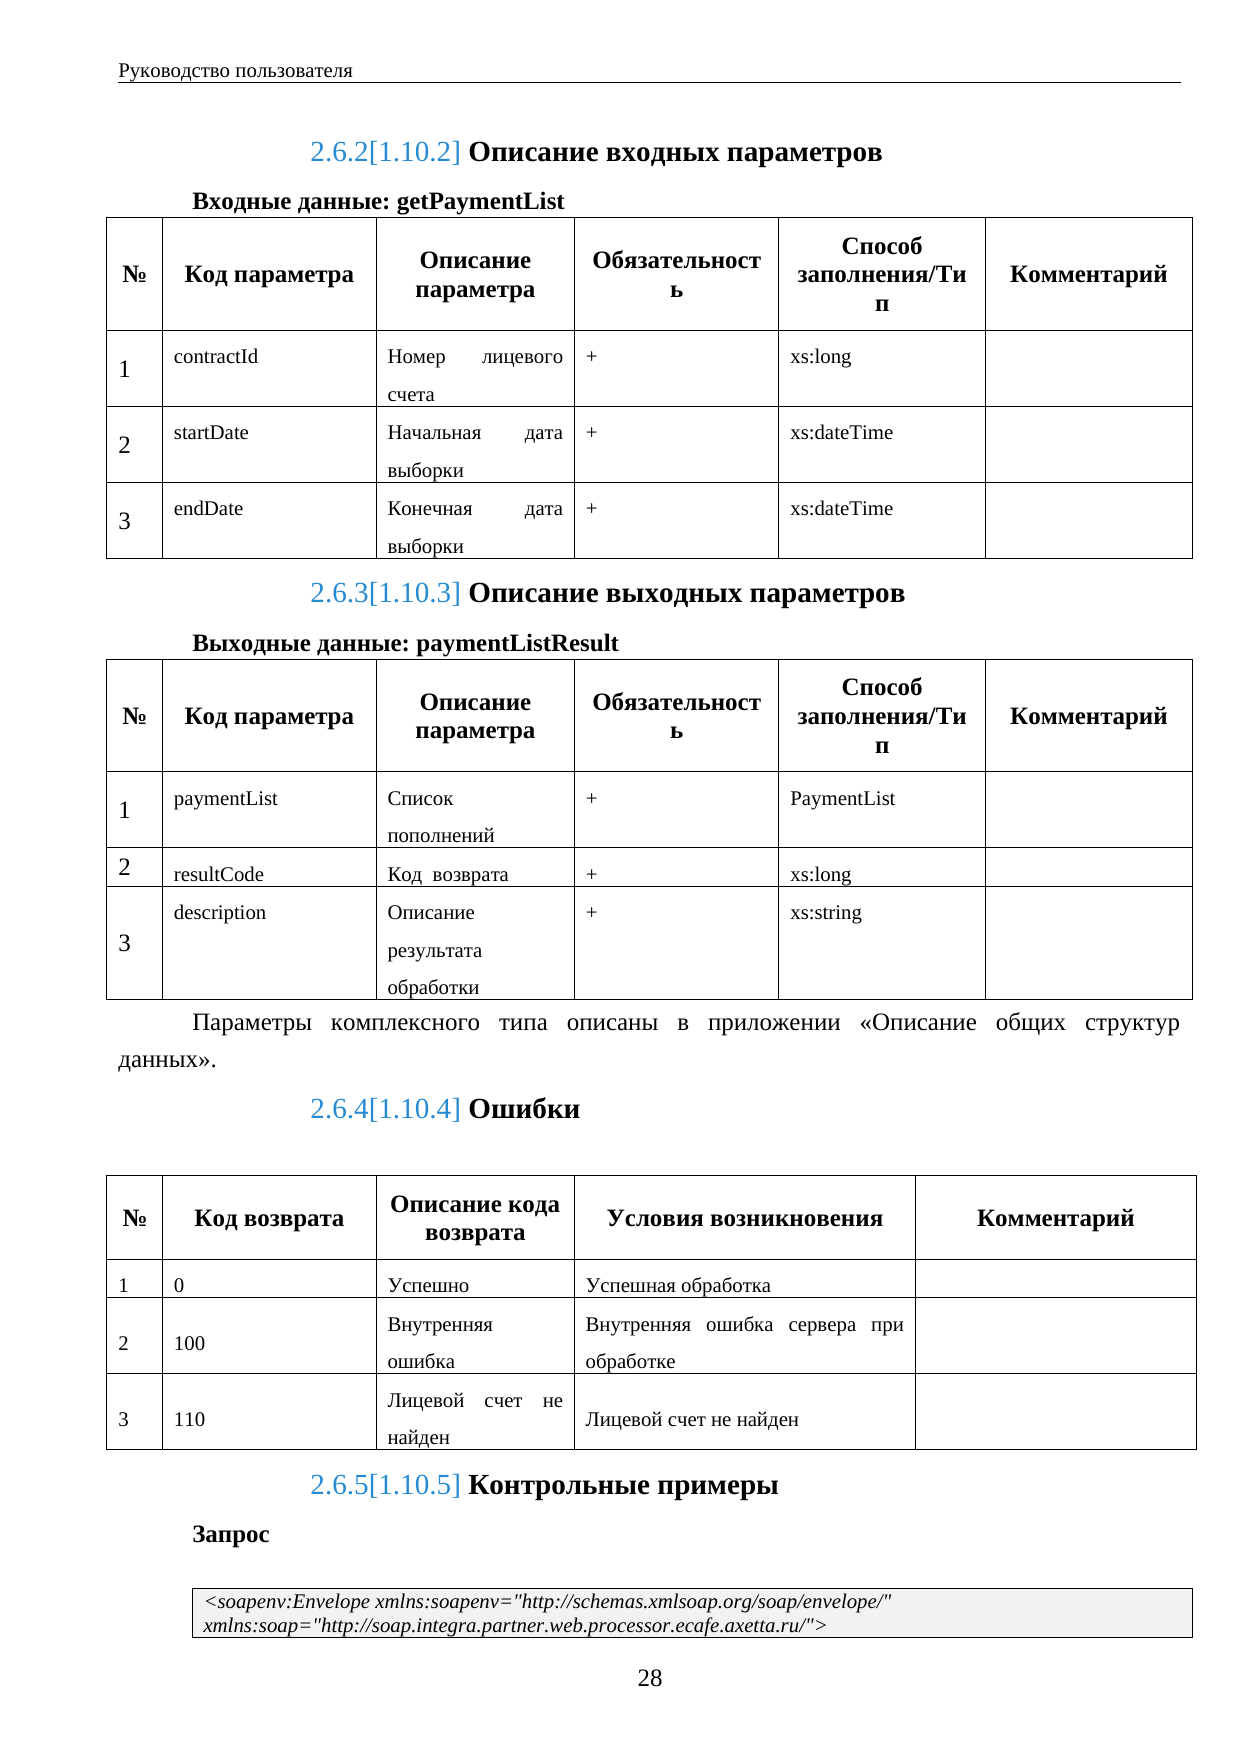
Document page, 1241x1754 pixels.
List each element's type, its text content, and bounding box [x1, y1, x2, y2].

table_header Комментарий [986, 660, 1192, 771]
table_cell Номер лицевого счета [377, 331, 574, 406]
text Запрос [118, 1513, 1181, 1550]
table_cell 0 [163, 1260, 376, 1297]
table_cell xs:long [779, 331, 985, 406]
table_cell [986, 848, 1192, 886]
table_cell [916, 1298, 1196, 1373]
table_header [193, 1589, 1192, 1637]
table_cell xs:dateTime [779, 483, 985, 558]
table_header Описание параметра [377, 218, 574, 329]
table_header Комментарий [916, 1176, 1196, 1259]
table_cell Успешная обработка [575, 1260, 915, 1297]
table_header Обязательность [575, 218, 778, 329]
subtitle Описание входных параметров [310, 130, 1181, 167]
subtitle Контрольные примеры [310, 1463, 1181, 1500]
table_cell Список пополнений [377, 772, 574, 847]
table_cell 2 [107, 1298, 162, 1373]
table_cell [986, 331, 1192, 406]
table_cell description [163, 887, 376, 999]
table_cell [916, 1374, 1196, 1449]
table_cell Успешно [377, 1260, 574, 1297]
table_cell Лицевой счет не найден [575, 1374, 915, 1449]
table_header Способ заполнения/Тип [779, 660, 985, 771]
table_header Способ заполнения/Тип [779, 218, 985, 329]
table_cell + [575, 848, 778, 886]
table_header Код параметра [163, 218, 376, 329]
table_cell + [575, 331, 778, 406]
table_cell + [575, 887, 778, 999]
table_cell 110 [163, 1374, 376, 1449]
table_header Код параметра [163, 660, 376, 771]
table_header № [107, 1176, 162, 1259]
table_header Условия возникновения [575, 1176, 915, 1259]
table_cell 100 [163, 1298, 376, 1373]
table_cell resultCode [163, 848, 376, 886]
table_cell contractId [163, 331, 376, 406]
table_cell 1 [107, 1260, 162, 1297]
table_header № [107, 218, 162, 329]
table_cell + [575, 407, 778, 482]
text Входные данные: getPaymentList [118, 180, 1181, 217]
table_cell + [575, 483, 778, 558]
table_cell 1 [107, 772, 162, 847]
table_cell Код возврата [377, 848, 574, 886]
table_cell PaymentList [779, 772, 985, 847]
table_header № [107, 660, 162, 771]
table_header Обязательность [575, 660, 778, 771]
text Параметры комплексного типа описаны в приложении «Описание общих структур данных». [118, 1000, 1181, 1075]
table_cell [916, 1260, 1196, 1297]
table_cell 3 [107, 887, 162, 999]
table_header Код возврата [163, 1176, 376, 1259]
table_header Описание кода возврата [377, 1176, 574, 1259]
table_cell Лицевой счет не найден [377, 1374, 574, 1449]
table_header Описание параметра [377, 660, 574, 771]
table_cell [986, 483, 1192, 558]
table_cell xs:long [779, 848, 985, 886]
table_cell Начальная дата выборки [377, 407, 574, 482]
table_cell 3 [107, 1374, 162, 1449]
table_cell xs:string [779, 887, 985, 999]
subtitle Ошибки [310, 1088, 1181, 1125]
table_cell Конечная дата выборки [377, 483, 574, 558]
table_cell endDate [163, 483, 376, 558]
table_cell Описание результата обработки [377, 887, 574, 999]
table_cell startDate [163, 407, 376, 482]
table_header Комментарий [986, 218, 1192, 329]
table_cell 2 [107, 407, 162, 482]
table_cell 2 [107, 848, 162, 886]
table_cell [986, 407, 1192, 482]
table_cell 1 [107, 331, 162, 406]
table_cell paymentList [163, 772, 376, 847]
table_cell [986, 772, 1192, 847]
table_cell Внутренняя ошибка [377, 1298, 574, 1373]
subtitle Описание выходных параметров [310, 571, 1181, 609]
text Выходные данные: paymentListResult [118, 621, 1181, 659]
table_cell 3 [107, 483, 162, 558]
table_cell [986, 887, 1192, 999]
table_cell xs:dateTime [779, 407, 985, 482]
table_cell + [575, 772, 778, 847]
table_cell Внутренняя ошибка сервера при обработке [575, 1298, 915, 1373]
